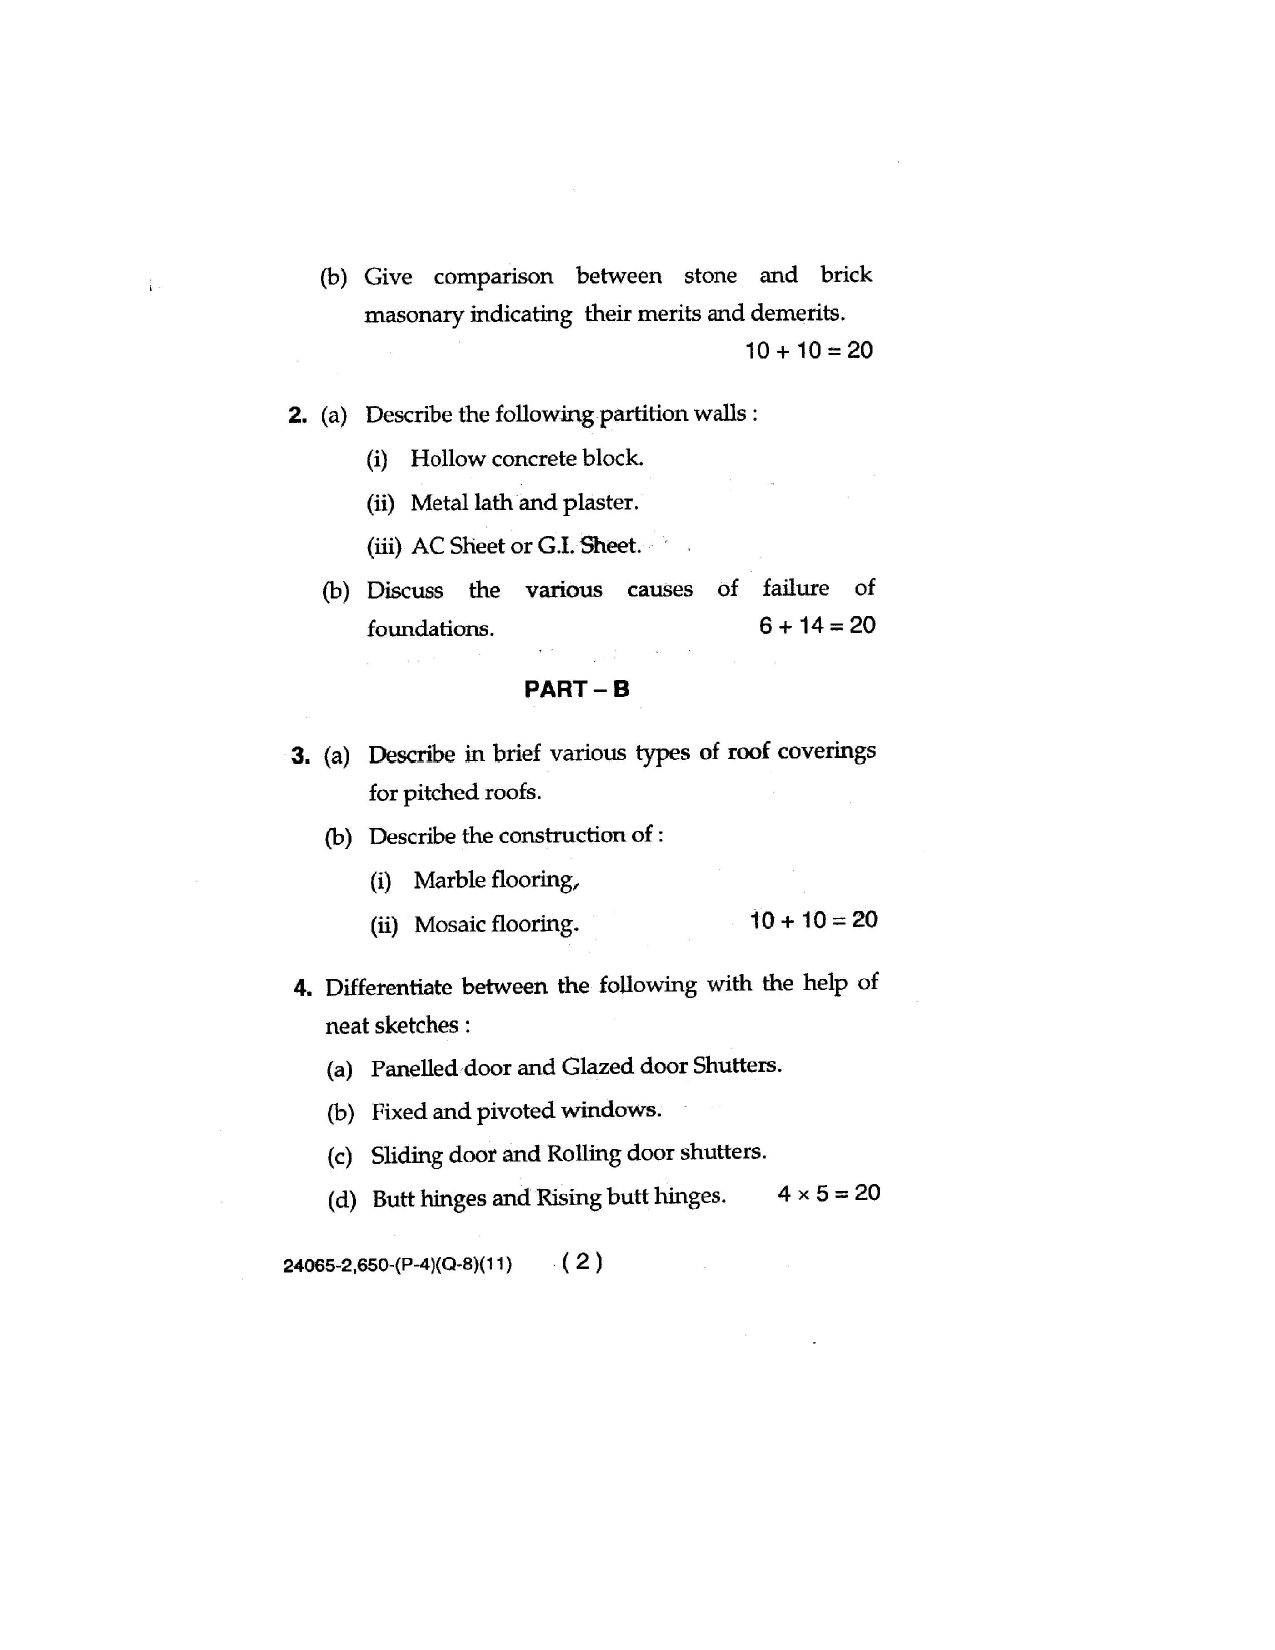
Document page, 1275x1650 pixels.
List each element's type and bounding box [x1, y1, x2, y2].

picture [150, 150, 999, 1376]
